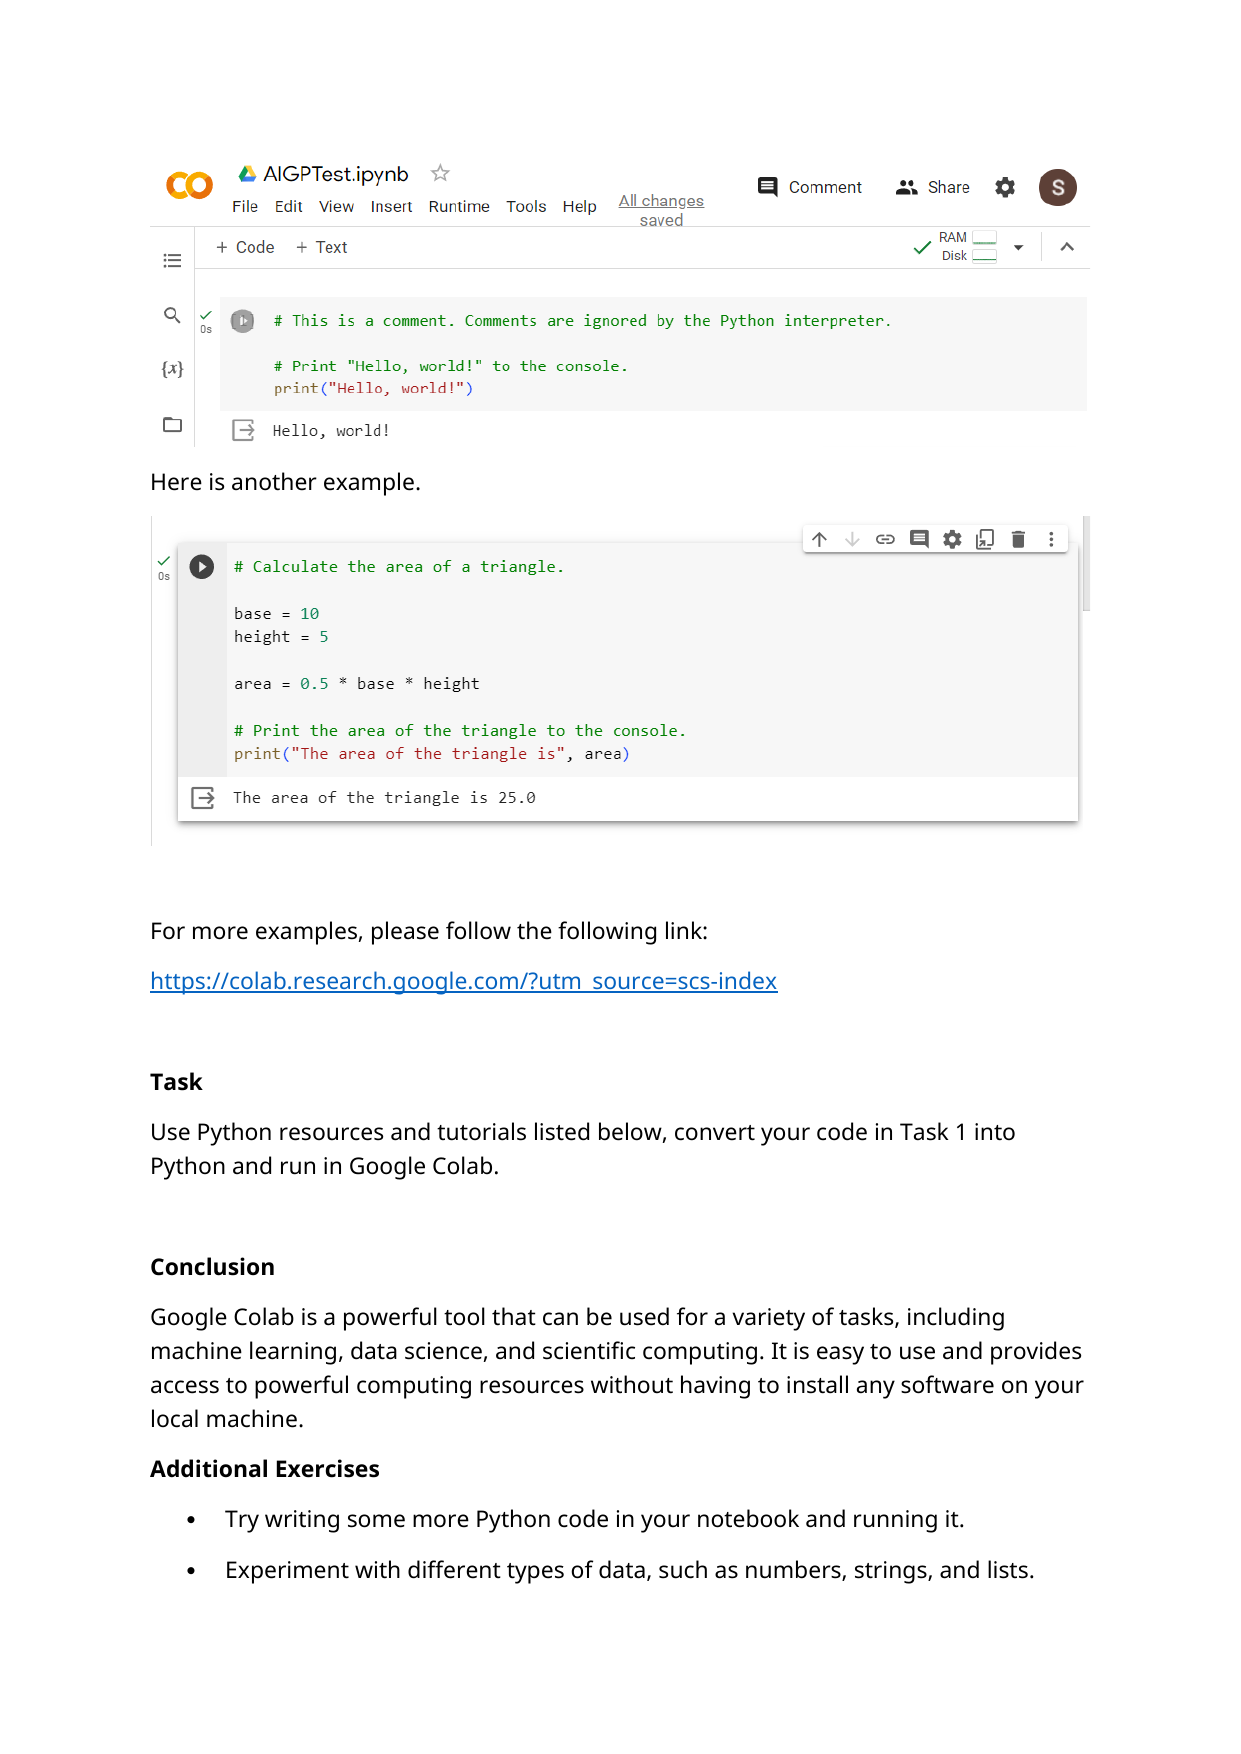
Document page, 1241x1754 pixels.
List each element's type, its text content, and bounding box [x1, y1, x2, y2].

text Conclusion [150, 1251, 1090, 1282]
text For more examples, please follow the following link: [150, 914, 1090, 946]
text Google Colab is a powerful tool that can be used for a variety of tasks, including machine learning, data science, and scientific computing. It is easy to use and provides access to powerful computing resources without having to install any software on your local machine. [150, 1301, 1090, 1434]
text Additional Exercises [150, 1453, 1090, 1484]
list Experiment with different types of data, such as numbers, strings, and lists. [187, 1554, 1090, 1585]
text https://colab.research.google.com/?utm_source=scs-index [150, 965, 1090, 996]
text Use Python resources and tutorials listed below, convert your code in Task 1 into Python and run in Google Colab. [150, 1116, 1090, 1181]
picture [150, 516, 1091, 846]
text Task [150, 1066, 1090, 1097]
list Try writing some more Python code in your notebook and running it. [187, 1503, 1090, 1534]
text Here is another example. [150, 466, 1090, 497]
picture [150, 150, 1091, 447]
